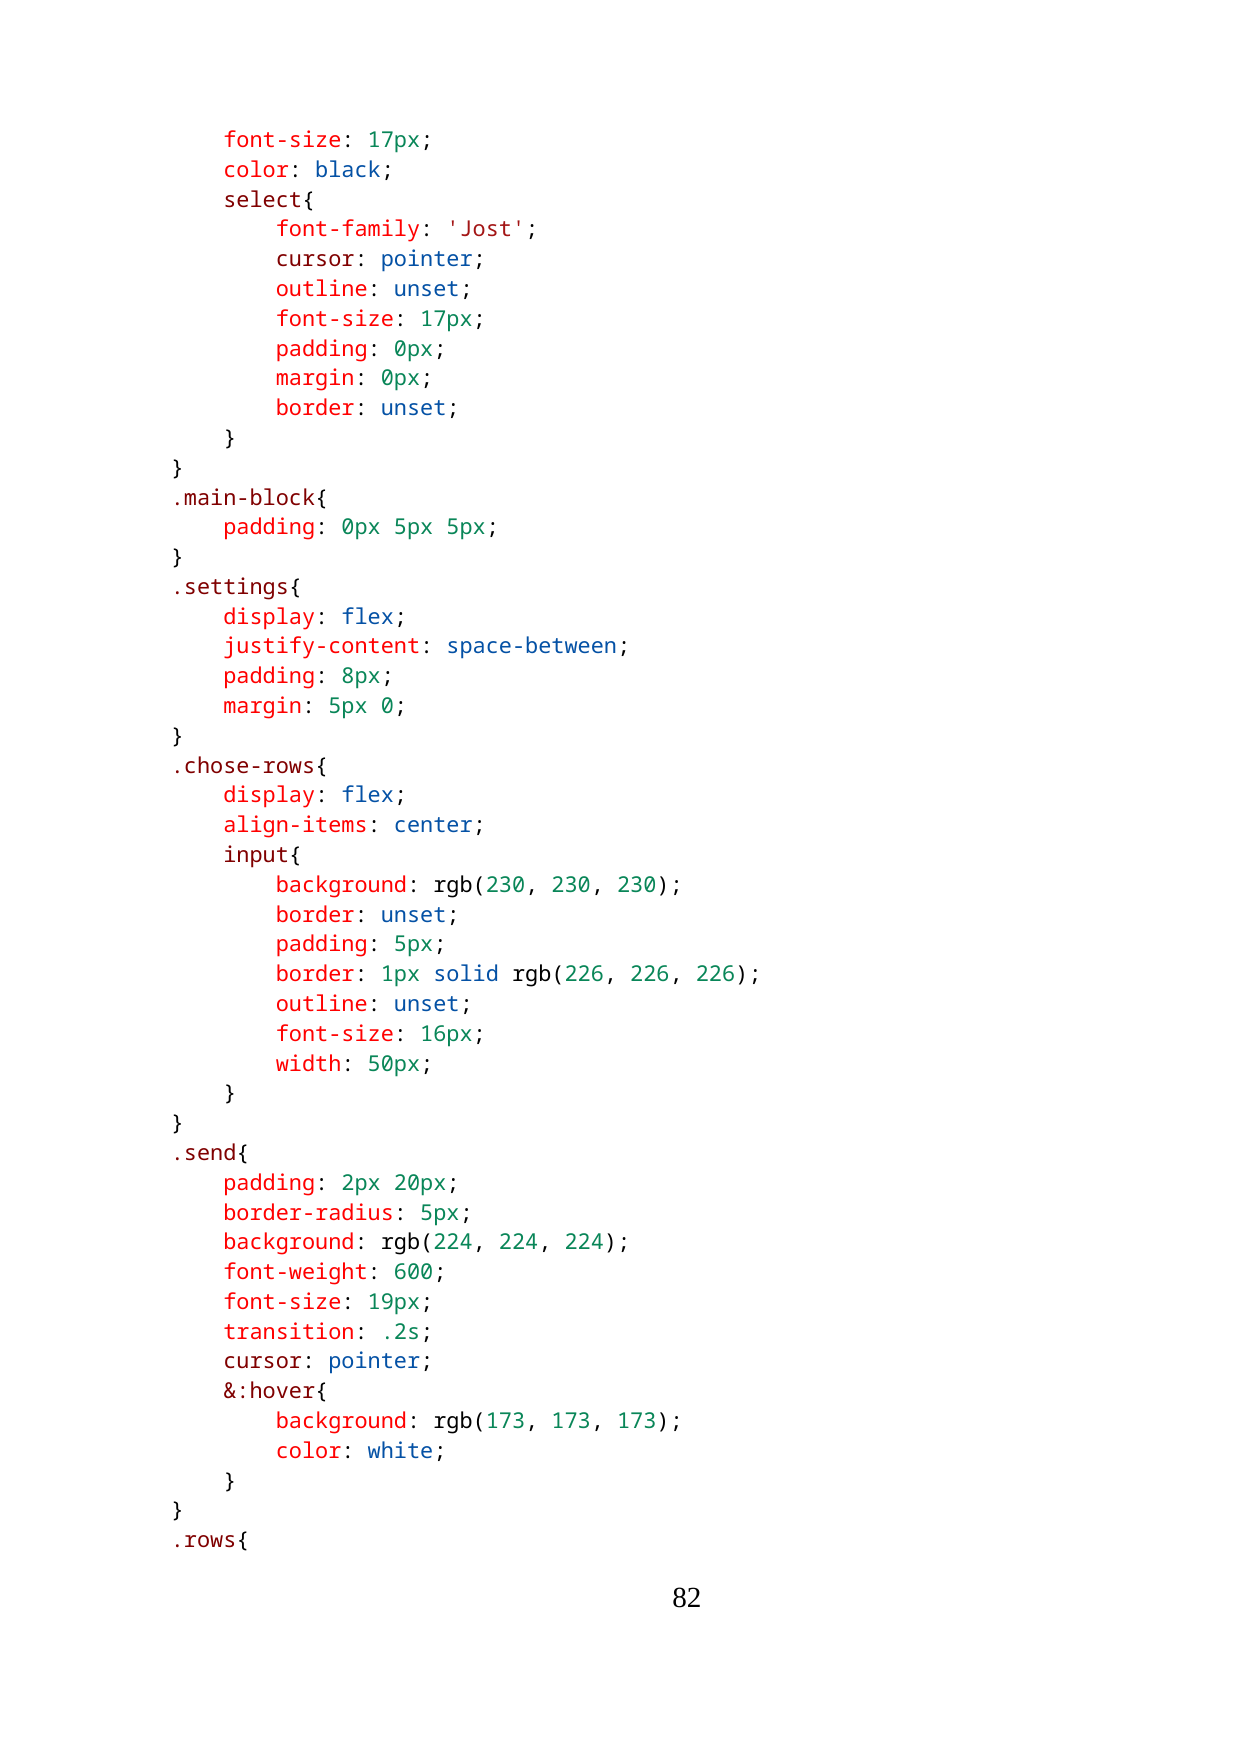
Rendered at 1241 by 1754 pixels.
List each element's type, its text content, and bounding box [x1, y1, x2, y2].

text select{ [118, 183, 1181, 213]
text font-size: 17px; [118, 124, 1181, 154]
text border: 1px solid rgb(226, 226, 226); [118, 958, 1181, 988]
text &:hover{ [118, 1375, 1181, 1405]
text background: rgb(224, 224, 224); [118, 1226, 1181, 1256]
text display: flex; [118, 601, 1181, 630]
text } [118, 1494, 1181, 1524]
text font-size: 19px; [118, 1286, 1181, 1316]
text cursor: pointer; [118, 243, 1181, 273]
text .chose-rows{ [118, 749, 1181, 779]
text font-size: 16px; [118, 1018, 1181, 1047]
text .settings{ [118, 571, 1181, 601]
text border: unset; [118, 392, 1181, 422]
text } [118, 1077, 1181, 1107]
text display: flex; [118, 779, 1181, 809]
text font-family: 'Jost'; [118, 213, 1181, 243]
text padding: 2px 20px; [118, 1167, 1181, 1196]
text align-items: center; [118, 809, 1181, 839]
text .send{ [118, 1137, 1181, 1167]
text transition: .2s; [118, 1316, 1181, 1345]
text color: black; [118, 154, 1181, 183]
text input{ [118, 839, 1181, 869]
text .rows{ [118, 1524, 1181, 1554]
text color: white; [118, 1435, 1181, 1464]
text margin: 5px 0; [118, 690, 1181, 720]
text outline: unset; [118, 988, 1181, 1018]
text padding: 5px; [118, 928, 1181, 958]
text } [118, 1107, 1181, 1137]
text padding: 0px 5px 5px; [118, 511, 1181, 541]
text .main-block{ [118, 481, 1181, 511]
text font-size: 17px; [118, 303, 1181, 332]
text font-weight: 600; [118, 1256, 1181, 1286]
text } [118, 720, 1181, 749]
text justify-content: space-between; [118, 630, 1181, 660]
text margin: 0px; [118, 362, 1181, 392]
text outline: unset; [118, 273, 1181, 303]
text background: rgb(230, 230, 230); [118, 869, 1181, 898]
text width: 50px; [118, 1047, 1181, 1077]
text padding: 0px; [118, 332, 1181, 362]
text } [118, 541, 1181, 571]
text } [118, 452, 1181, 481]
text border-radius: 5px; [118, 1196, 1181, 1226]
text background: rgb(173, 173, 173); [118, 1405, 1181, 1435]
text border: unset; [118, 898, 1181, 928]
text } [118, 422, 1181, 452]
text cursor: pointer; [118, 1345, 1181, 1375]
text padding: 8px; [118, 660, 1181, 690]
text } [118, 1464, 1181, 1494]
